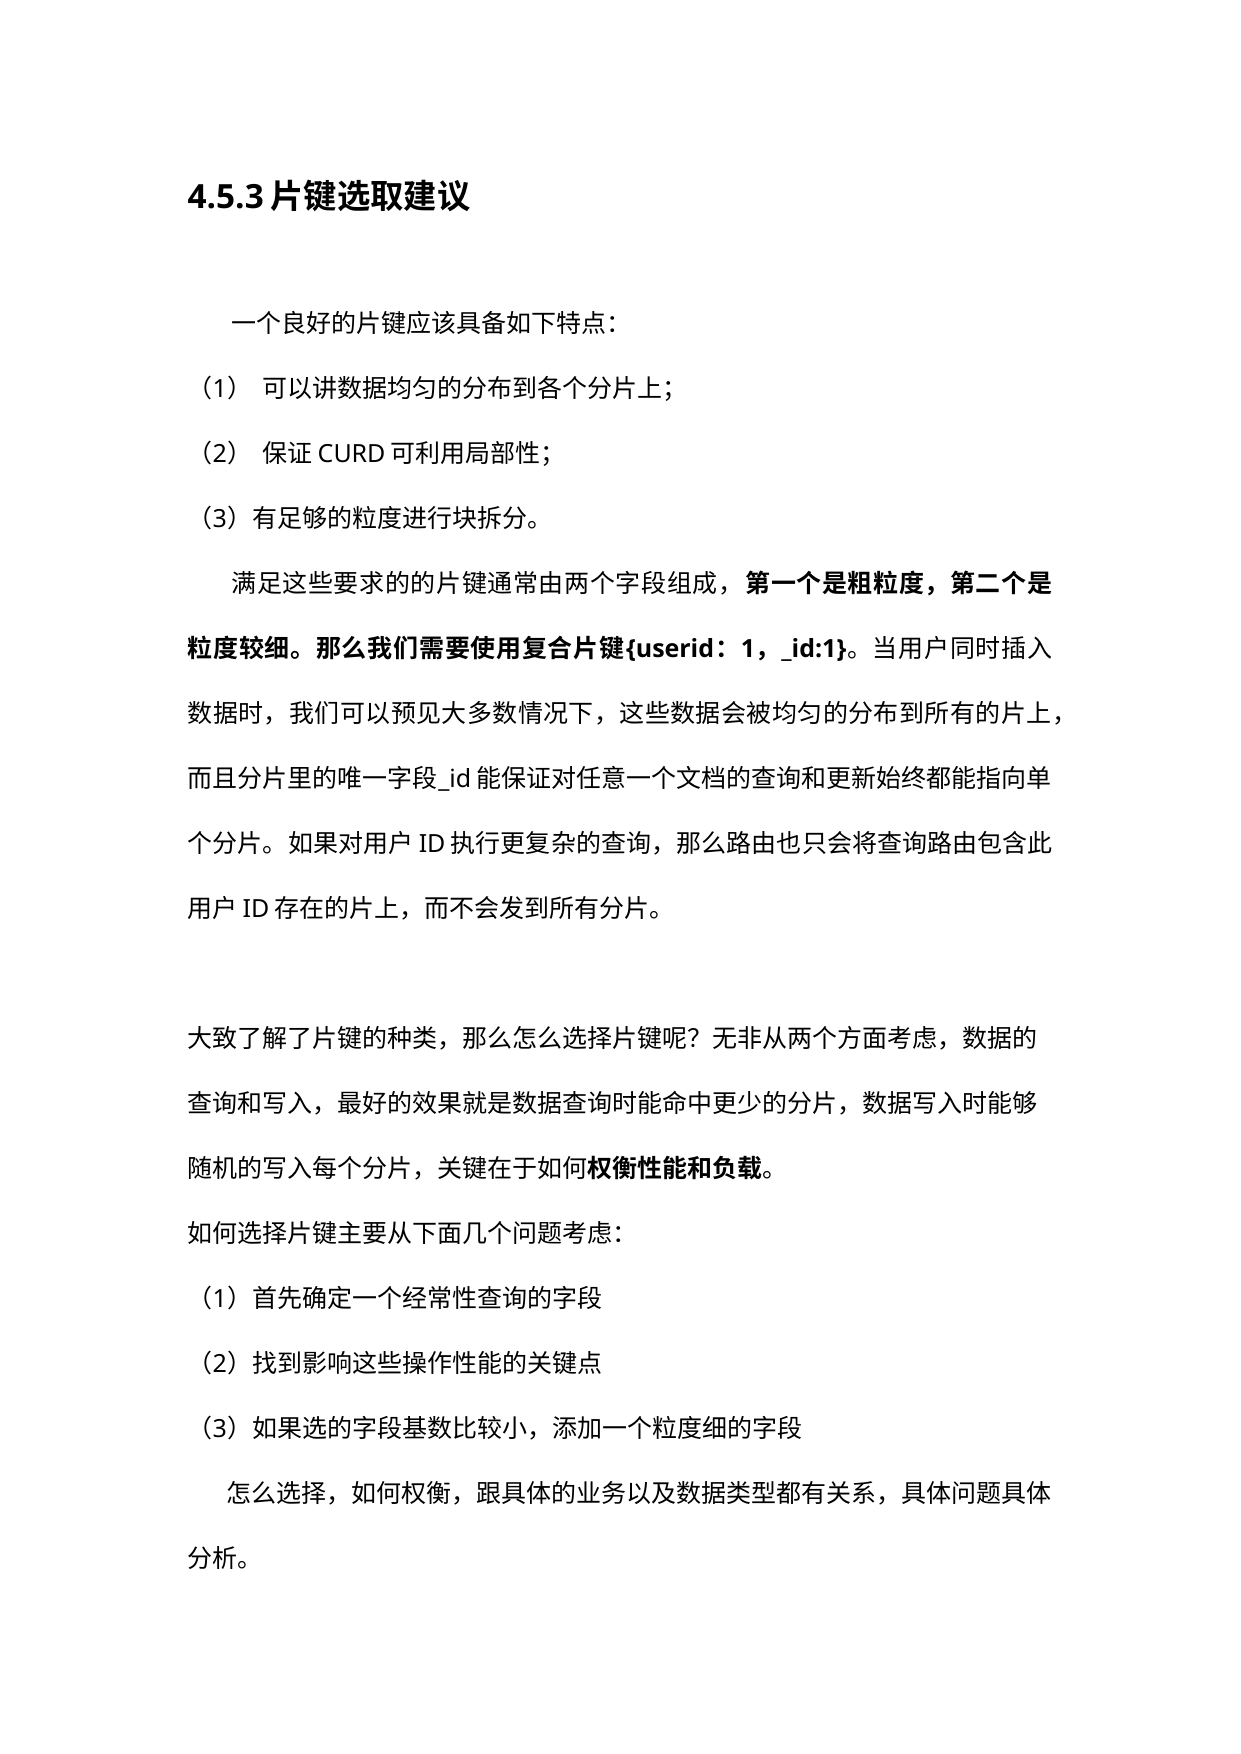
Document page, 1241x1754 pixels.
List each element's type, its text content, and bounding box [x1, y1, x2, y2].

text 怎么选择，如何权衡，跟具体的业务以及数据类型都有关系，具体问题具体分析。 [187, 1459, 1053, 1589]
text （1）首先确定一个经常性查询的字段 [187, 1264, 1053, 1329]
text 一个良好的片键应该具备如下特点： [187, 289, 1053, 354]
list 保证CURD可利用局部性； [187, 419, 1053, 484]
text 满足这些要求的的片键通常由两个字段组成，第一个是粗粒度，第二个是粒度较细。那么我们需要使用复合片键{userid：1，_id:1}。当用户同时插入数据时，我们可以预见大多数情况下，这些数据会被均匀的分布到所有的片上，而且分片里的唯一字段_id能保证对任意一个文档的查询和更新始终都能指向单个分片。如果对用户ID执行更复杂的查询，那么路由也只会将查询路由包含此用户ID存在的片上，而不会发到所有分片。 [187, 549, 1053, 939]
text （3）如果选的字段基数比较小，添加一个粒度细的字段 [187, 1394, 1053, 1459]
text 如何选择片键主要从下面几个问题考虑： [187, 1199, 1053, 1264]
subtitle 4.5.3片键选取建议 [187, 162, 1053, 227]
text 大致了解了片键的种类，那么怎么选择片键呢？无非从两个方面考虑，数据的查询和写入，最好的效果就是数据查询时能命中更少的分片，数据写入时能够随机的写入每个分片，关键在于如何权衡性能和负载。 [187, 1004, 1053, 1199]
list 可以讲数据均匀的分布到各个分片上； [187, 354, 1053, 419]
text （3）有足够的粒度进行块拆分。 [187, 484, 1053, 549]
text （2）找到影响这些操作性能的关键点 [187, 1329, 1053, 1394]
